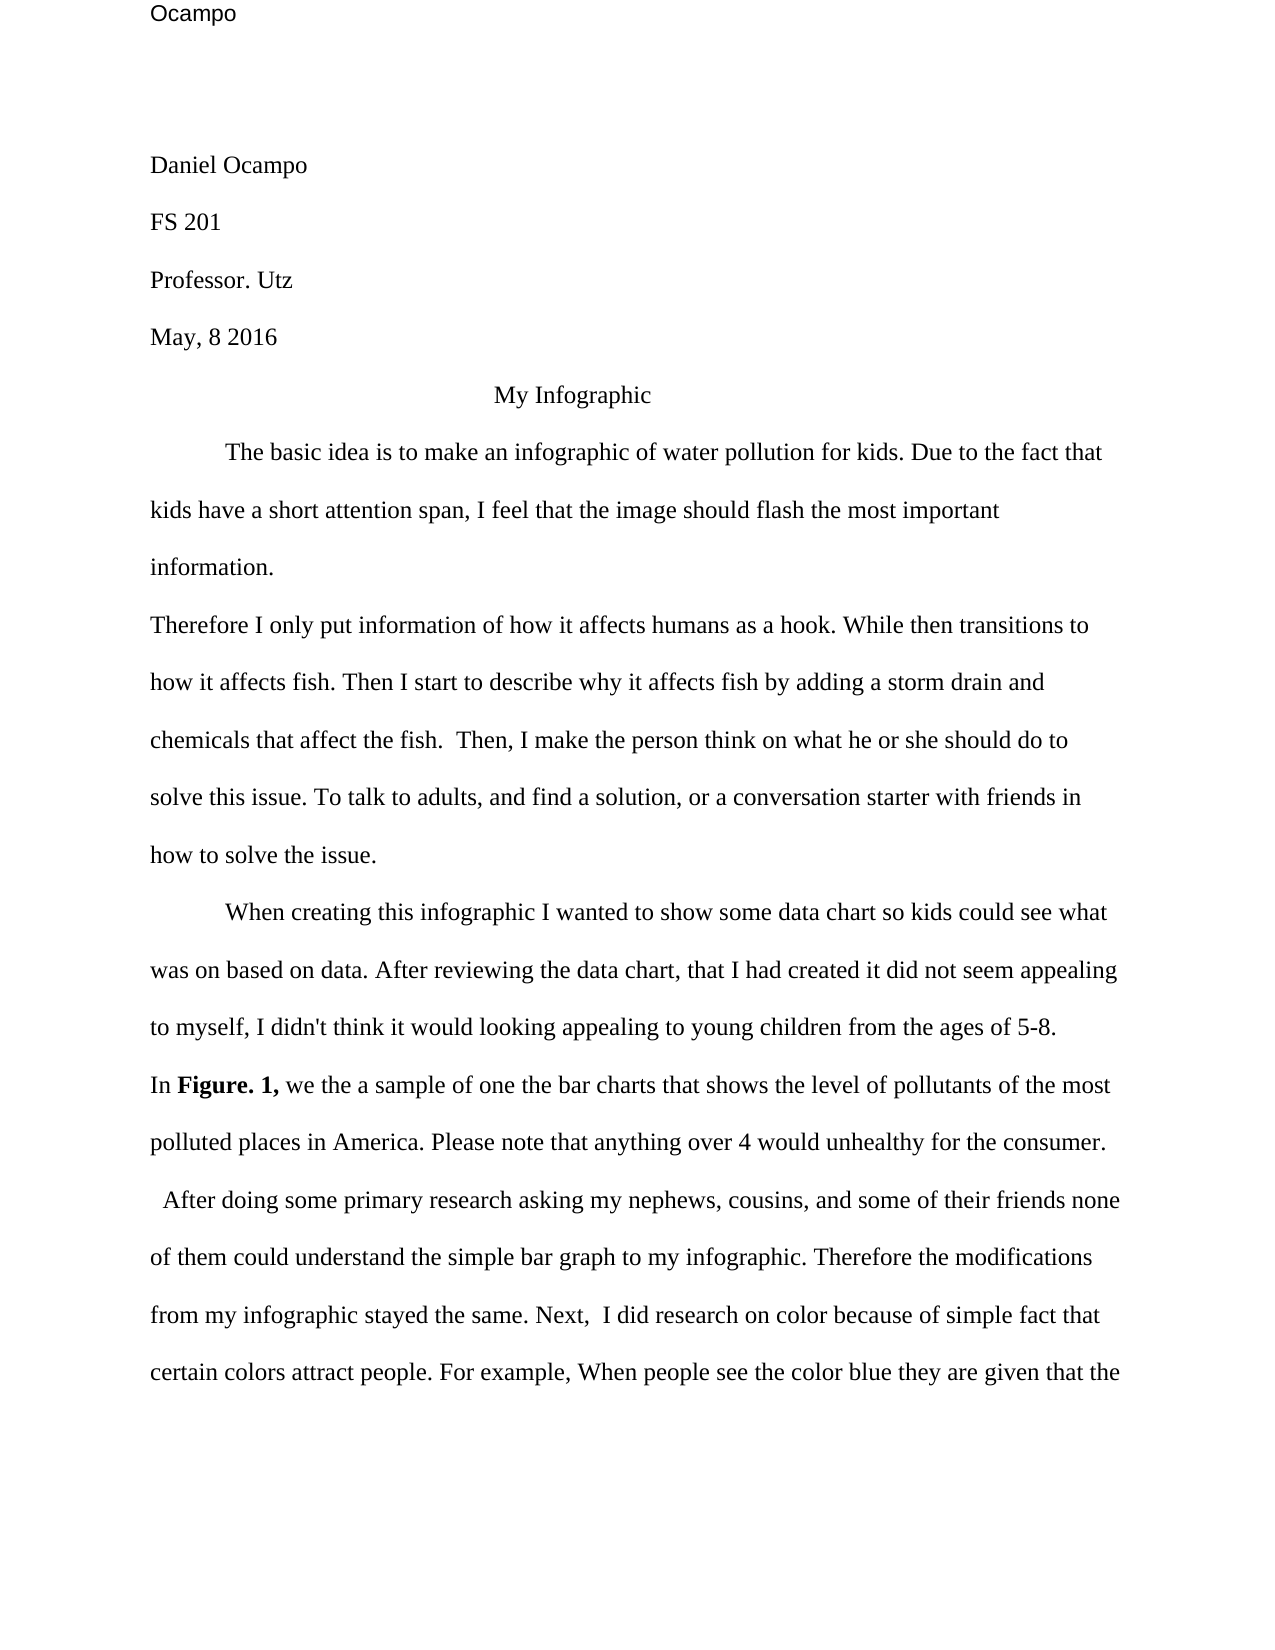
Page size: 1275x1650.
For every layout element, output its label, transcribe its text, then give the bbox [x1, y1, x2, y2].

text FS 201 [150, 207, 1125, 236]
text The basic idea is to make an infographic of water pollution for kids. Due to the fact that kids have a short attention span, I feel that the image should flash the most important information. [150, 437, 1125, 581]
text May, 8 2016 [150, 322, 1125, 351]
text Daniel Ocampo [150, 150, 1125, 179]
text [150, 1185, 1125, 1386]
text When creating this infographic I wanted to show some data chart so kids could see what was on based on data. After reviewing the data chart, that I had created it did not seem appealing to myself, I didn't think it would looking appealing to young children from the ages of 5-8. [150, 897, 1125, 1041]
text Professor. Utz [150, 265, 1125, 294]
text My Infographic [150, 380, 1125, 409]
text In Figure. 1, we the a sample of one the bar charts that shows the level of pollutants of the most polluted places in America. Please note that anything over 4 would unhealthy for the consumer. [150, 1070, 1125, 1156]
text Therefore I only put information of how it affects humans as a hook. While then transitions to how it affects fish. Then I start to describe why it affects fish by adding a storm drain and chemicals that affect the fish. Then, I make the person think on what he or she should do to solve this issue. To talk to adults, and find a solution, or a conversation starter with friends in how to solve the issue. [150, 610, 1125, 869]
